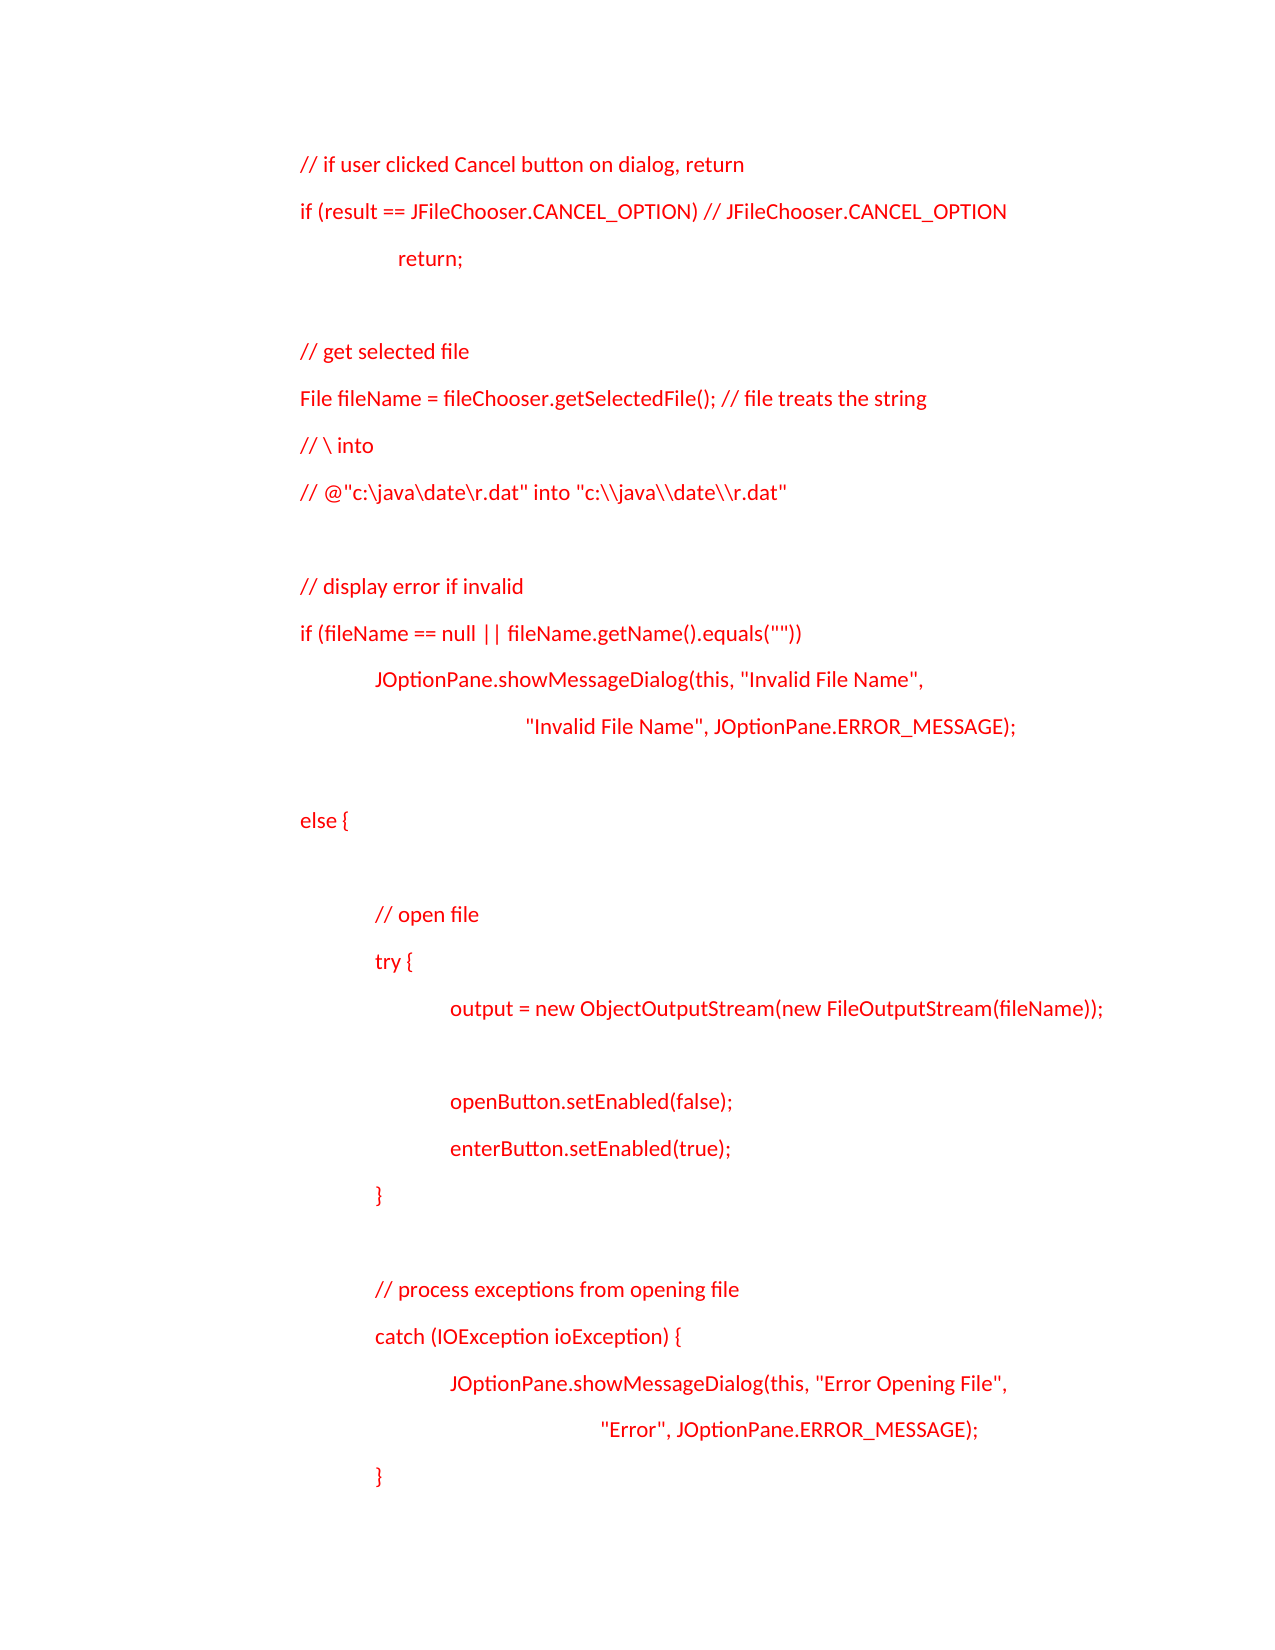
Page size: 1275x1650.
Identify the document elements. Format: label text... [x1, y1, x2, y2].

text return; [150, 244, 1125, 272]
text File fileName = fileChooser.getSelectedFile(); // file treats the string [150, 384, 1125, 412]
text // if user clicked Cancel button on dialog, return [150, 150, 1125, 178]
text enterButton.setEnabled(true); [150, 1134, 1125, 1162]
text // display error if invalid [150, 572, 1125, 600]
text catch (IOException ioException) { [150, 1322, 1125, 1350]
text // open file [150, 900, 1125, 928]
text if (result == JFileChooser.CANCEL_OPTION) // JFileChooser.CANCEL_OPTION [150, 197, 1125, 225]
text // \ into [150, 431, 1125, 459]
text JOptionPane.showMessageDialog(this, "Invalid File Name", [150, 666, 1125, 694]
text // @"c:\java\date\r.dat" into "c:\\java\\date\\r.dat" [150, 478, 1125, 506]
text if (fileName == null || fileName.getName().equals("")) [150, 619, 1125, 647]
text try { [150, 947, 1125, 975]
text "Error", JOptionPane.ERROR_MESSAGE); [150, 1416, 1125, 1444]
text } [150, 1462, 1125, 1491]
text } [150, 1181, 1125, 1209]
text JOptionPane.showMessageDialog(this, "Error Opening File", [150, 1369, 1125, 1397]
text // get selected file [150, 337, 1125, 366]
text // process exceptions from opening file [150, 1275, 1125, 1303]
text "Invalid File Name", JOptionPane.ERROR_MESSAGE); [150, 712, 1125, 741]
text output = new ObjectOutputStream(new FileOutputStream(fileName)); [150, 994, 1125, 1022]
text else { [150, 806, 1125, 834]
text openButton.setEnabled(false); [150, 1087, 1125, 1116]
